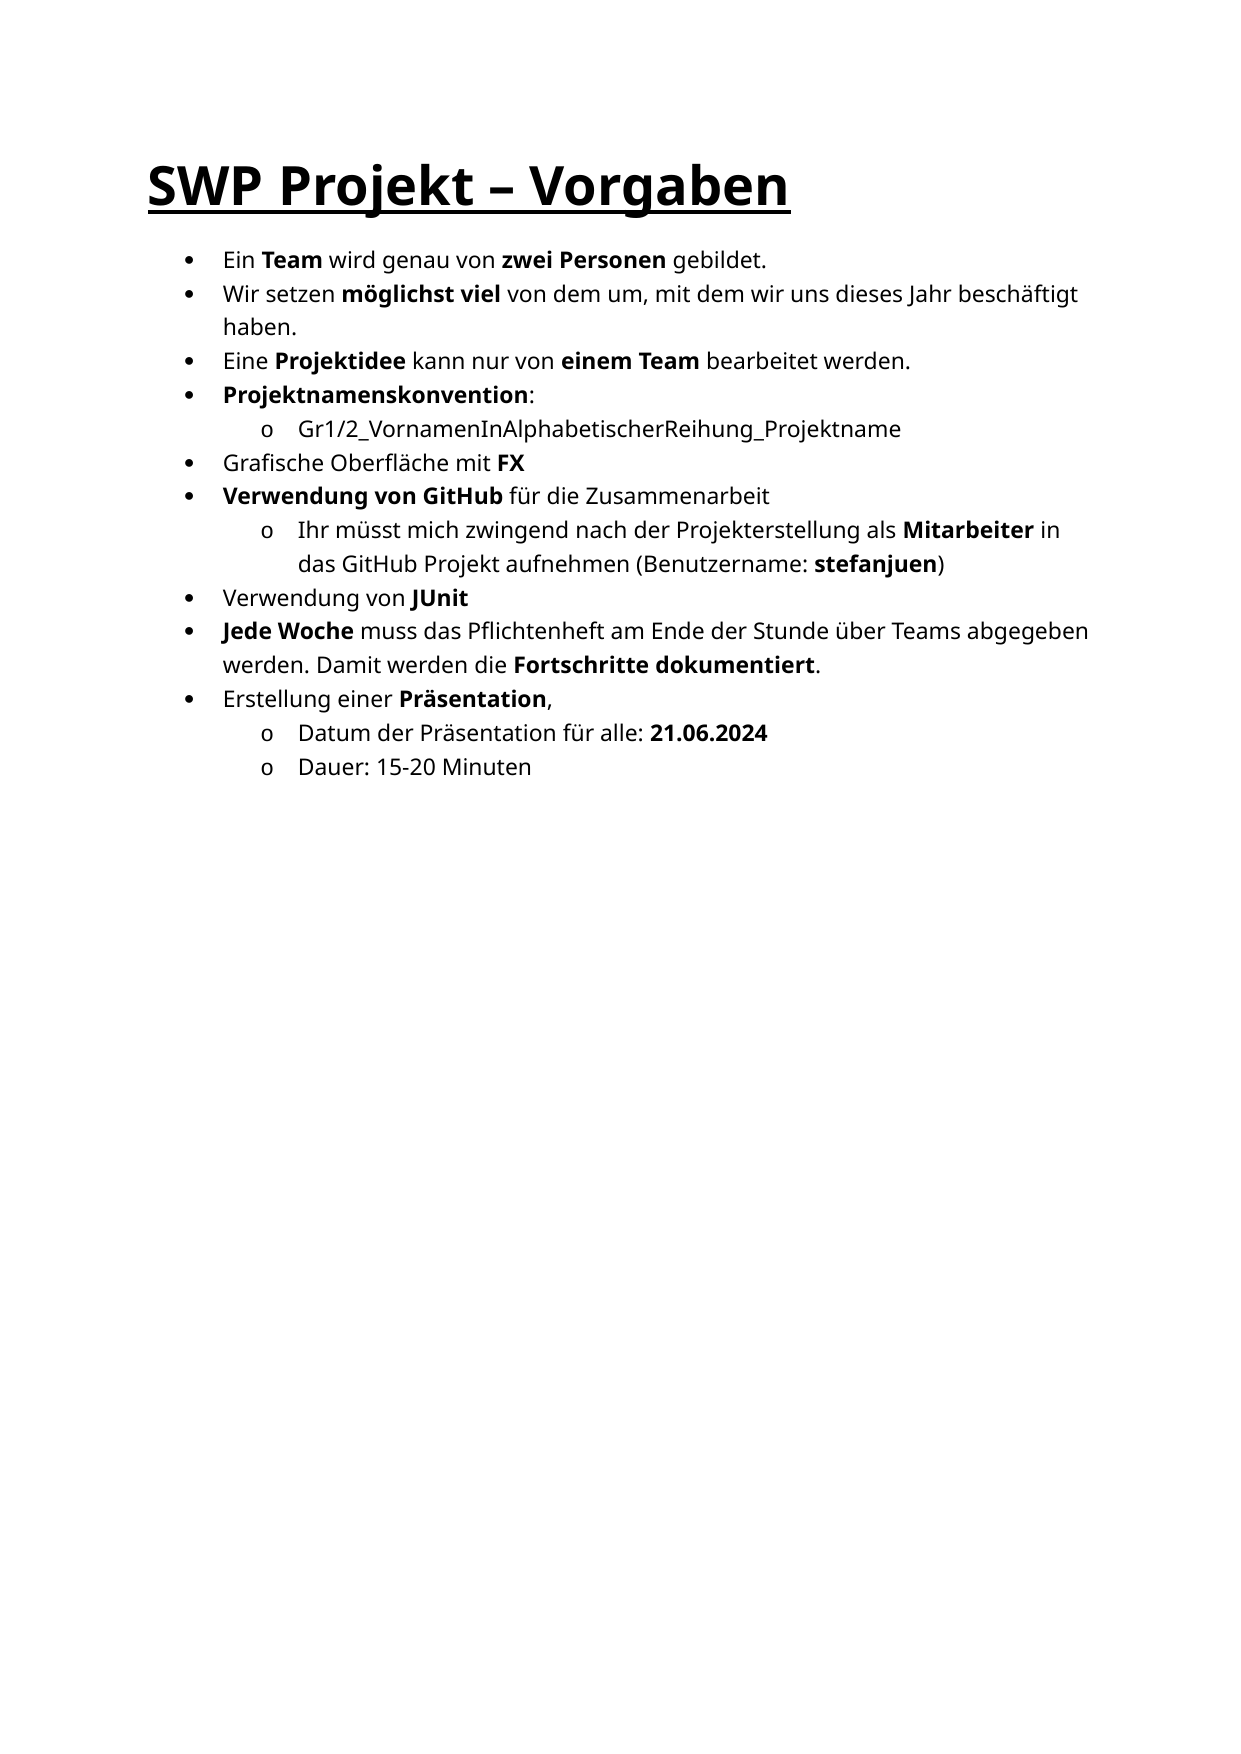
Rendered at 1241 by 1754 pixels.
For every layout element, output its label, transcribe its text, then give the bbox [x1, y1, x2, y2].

list Jede Woche muss das Pflichtenheft am Ende der Stunde über Teams abgegeben werden. Damit werden die Fortschritte dokumentiert. [185, 615, 1093, 680]
list Verwendung von JUnit [185, 582, 1093, 613]
list Eine Projektidee kann nur von einem Team bearbeitet werden. [185, 345, 1093, 376]
list Grafische Oberfläche mit FX [185, 446, 1093, 478]
list Projektnamenskonvention: [185, 379, 1093, 410]
list Verwendung von GitHub für die Zusammenarbeit [185, 480, 1093, 511]
text SWP Projekt – Vorgaben [148, 148, 1093, 221]
list Datum der Präsentation für alle: 21.06.2024 [260, 717, 1093, 748]
list Dauer: 15-20 Minuten [260, 750, 1093, 782]
list Ein Team wird genau von zwei Personen gebildet. [185, 244, 1093, 275]
list Gr1/2_VornamenInAlphabetischerReihung_Projektname [260, 413, 1093, 444]
list Wir setzen möglichst viel von dem um, mit dem wir uns dieses Jahr beschäftigt haben. [185, 278, 1093, 343]
list Erstellung einer Präsentation, [185, 683, 1093, 714]
list Ihr müsst mich zwingend nach der Projekterstellung als Mitarbeiter in das GitHub Projekt aufnehmen (Benutzername: stefanjuen) [260, 514, 1093, 579]
